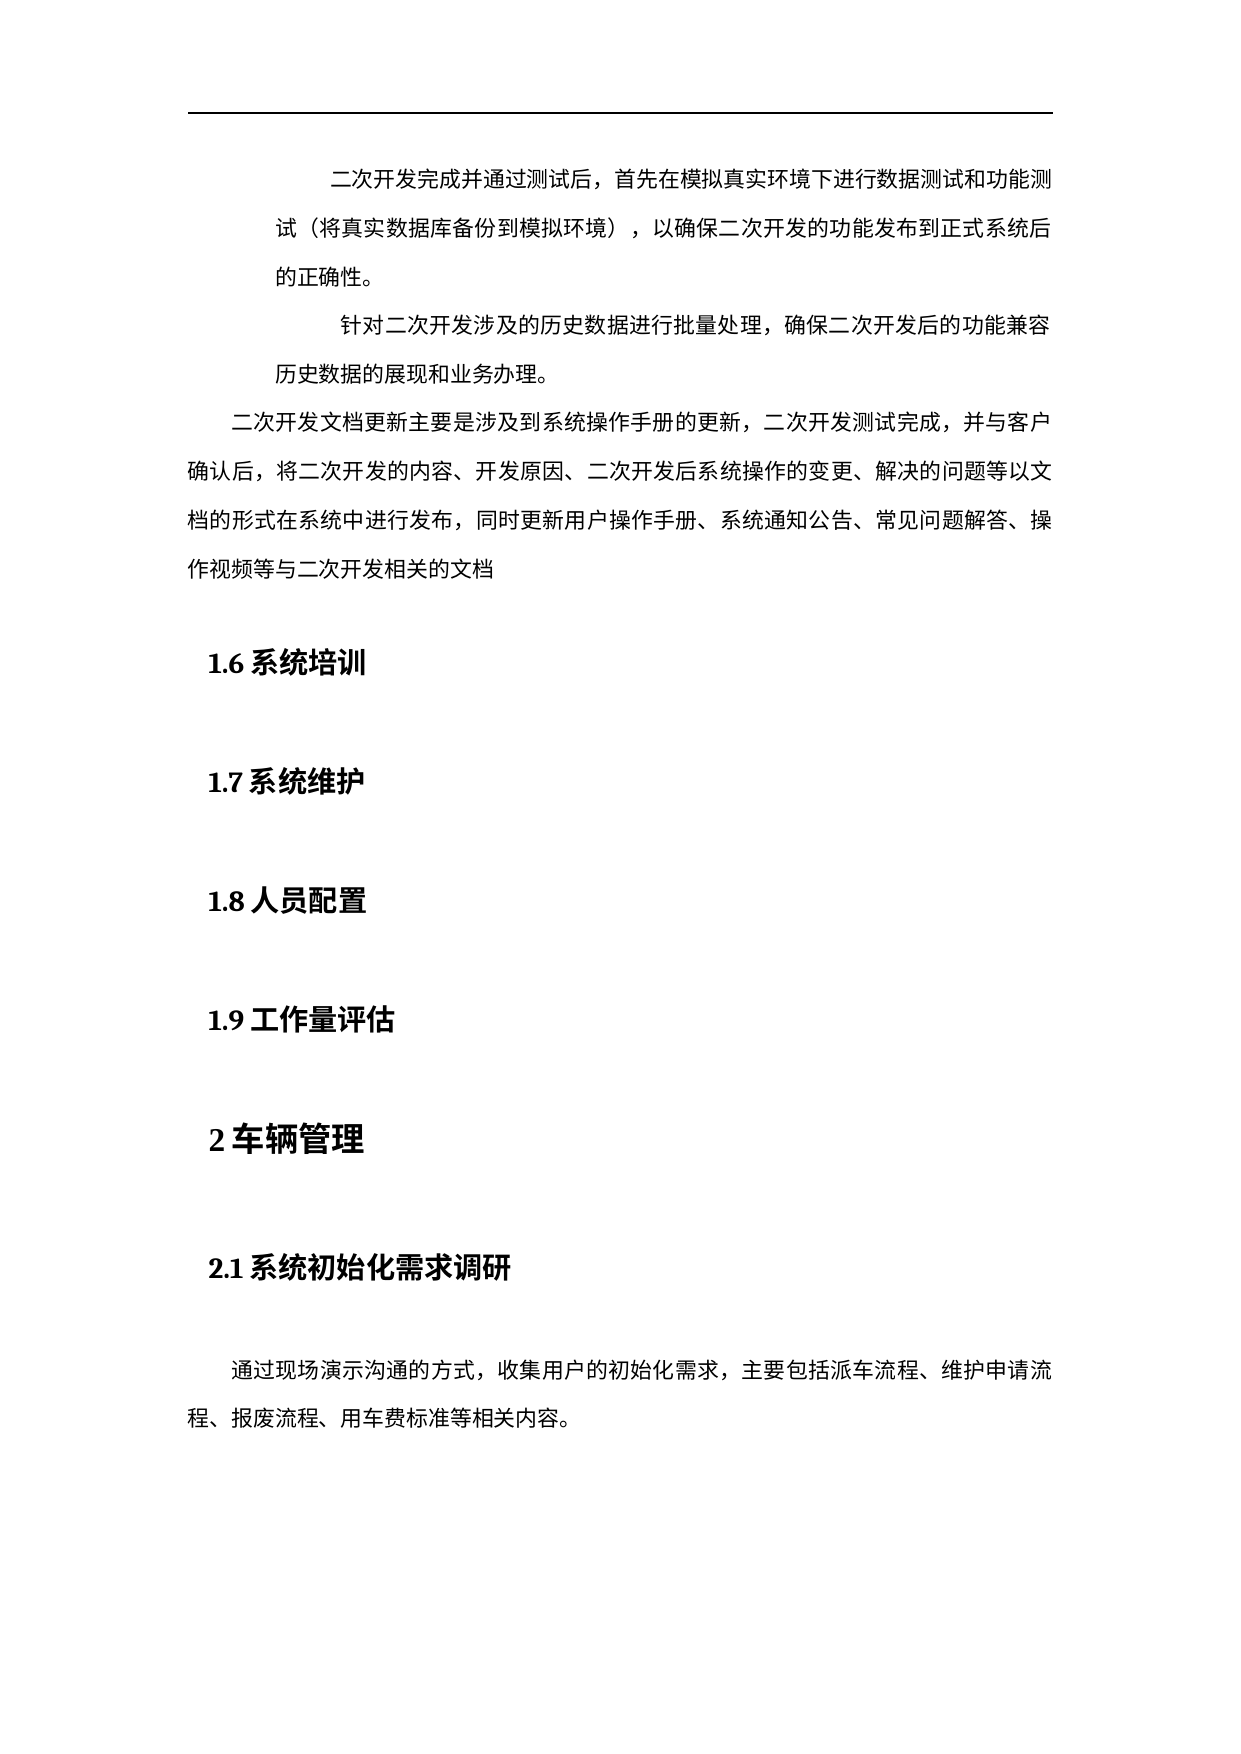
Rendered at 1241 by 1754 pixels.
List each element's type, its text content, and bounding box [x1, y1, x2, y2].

subtitle 2车辆管理 [187, 1104, 1053, 1169]
subtitle 1.9工作量评估 [187, 985, 1053, 1050]
subtitle 2.1系统初始化需求调研 [187, 1233, 1053, 1298]
subtitle 1.7系统维护 [187, 747, 1053, 812]
list 针对二次开发涉及的历史数据进行批量处理，确保二次开发后的功能兼容历史数据的展现和业务办理。 [275, 308, 1053, 389]
list 二次开发完成并通过测试后，首先在模拟真实环境下进行数据测试和功能测试（将真实数据库备份到模拟环境），以确保二次开发的功能发布到正式系统后的正确性。 [275, 162, 1053, 292]
subtitle 1.8人员配置 [187, 866, 1053, 931]
subtitle 1.6系统培训 [187, 629, 1053, 694]
text 通过现场演示沟通的方式，收集用户的初始化需求，主要包括派车流程、维护申请流程、报废流程、用车费标准等相关内容。 [187, 1352, 1053, 1433]
text 二次开发文档更新主要是涉及到系统操作手册的更新，二次开发测试完成，并与客户确认后，将二次开发的内容、开发原因、二次开发后系统操作的变更、解决的问题等以文档的形式在系统中进行发布，同时更新用户操作手册、系统通知公告、常见问题解答、操作视频等与二次开发相关的文档 [187, 405, 1053, 584]
